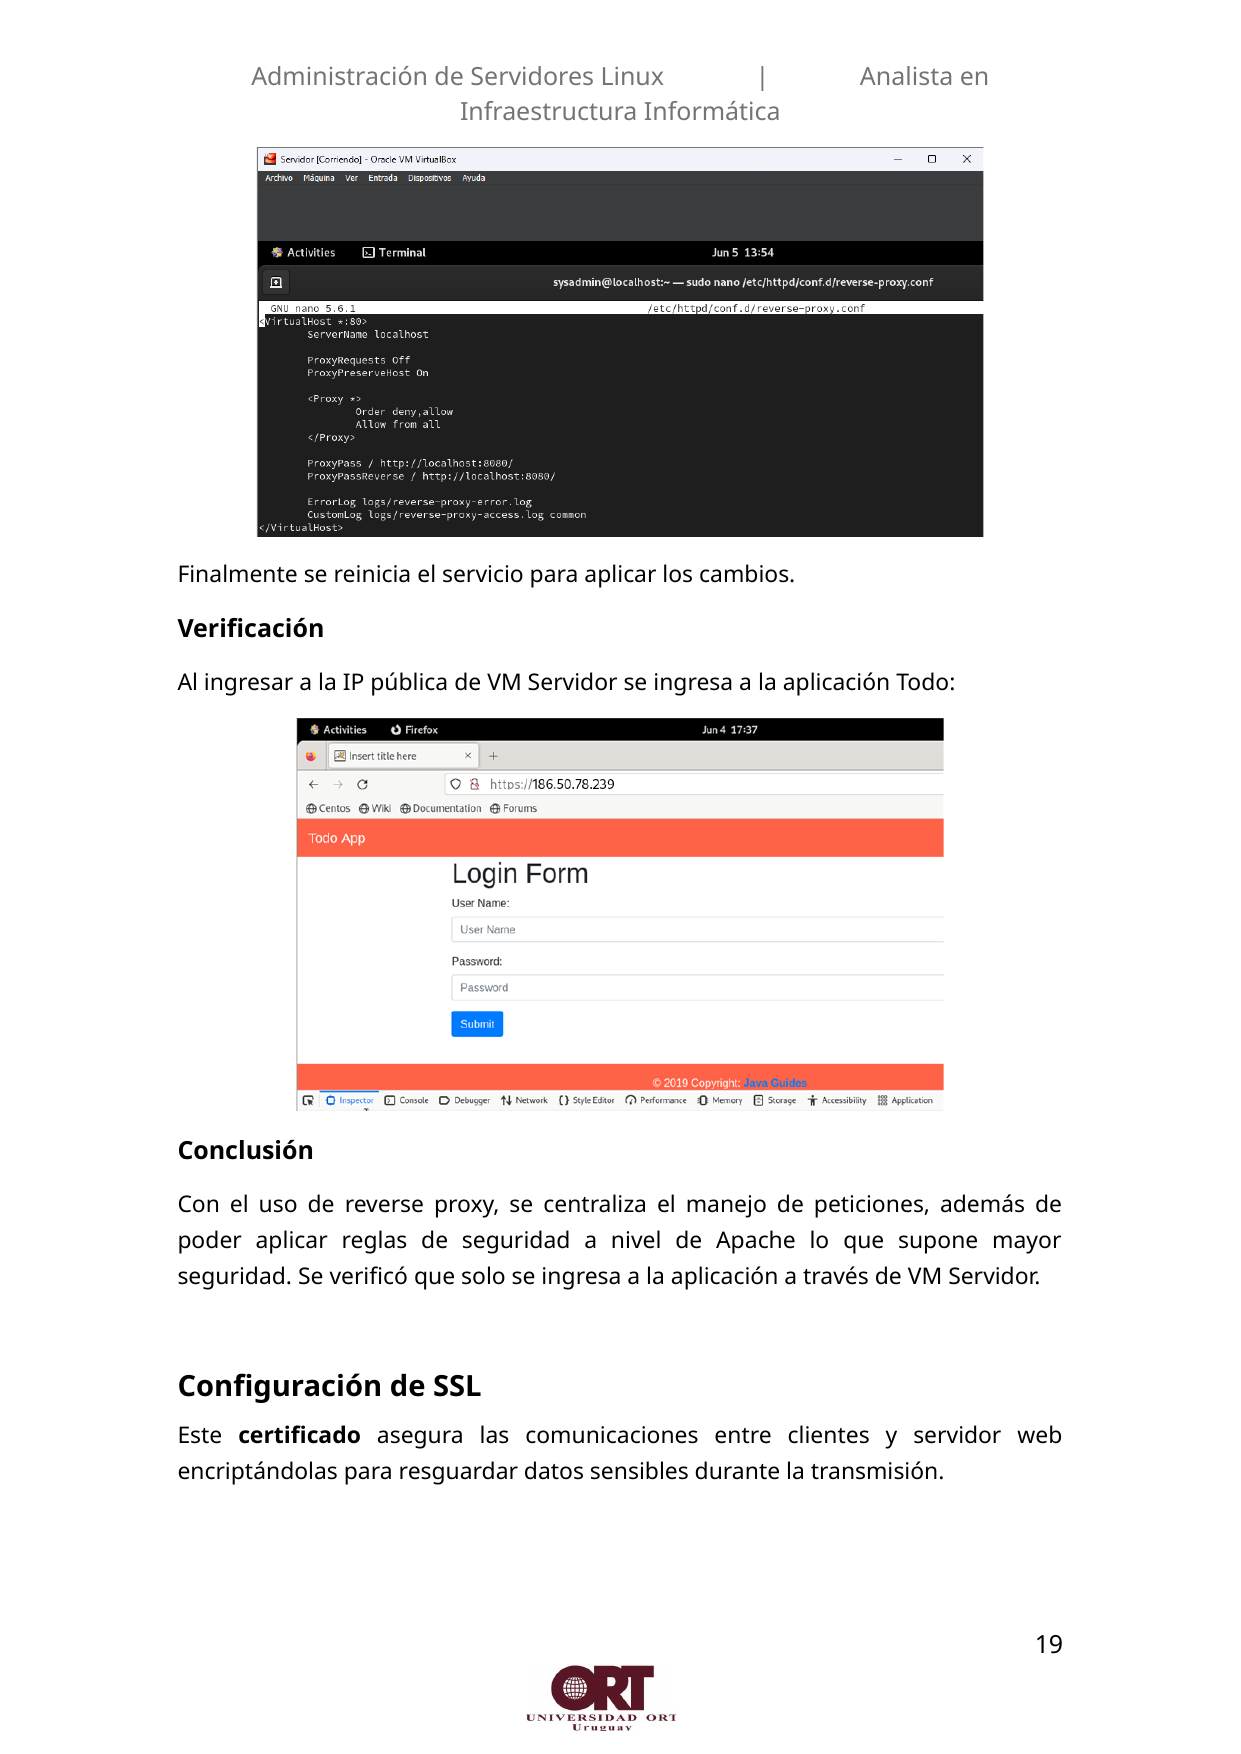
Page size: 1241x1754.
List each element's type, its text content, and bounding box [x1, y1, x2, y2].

picture [256, 147, 984, 537]
picture [296, 718, 944, 1111]
text Con el uso de reverse proxy, se centraliza el manejo de peticiones, además de poder aplicar reglas de seguridad a nivel de Apache lo que supone mayor seguridad. Se verificó que solo se ingresa a la aplicación a través de VM Servidor. [177, 1188, 1063, 1291]
text Verificación [177, 610, 1063, 644]
text Al ingresar a la IP pública de VM Servidor se ingresa a la aplicación Todo: [177, 666, 1063, 697]
text Este certificado asegura las comunicaciones entre clientes y servidor web encriptándolas para resguardar datos sensibles durante la transmisión. [177, 1419, 1063, 1486]
text Finalmente se reinicia el servicio para aplicar los cambios. [177, 558, 1063, 589]
subtitle Configuración de SSL [177, 1365, 1063, 1405]
text Conclusión [177, 1132, 1063, 1166]
picture [526, 1664, 679, 1733]
